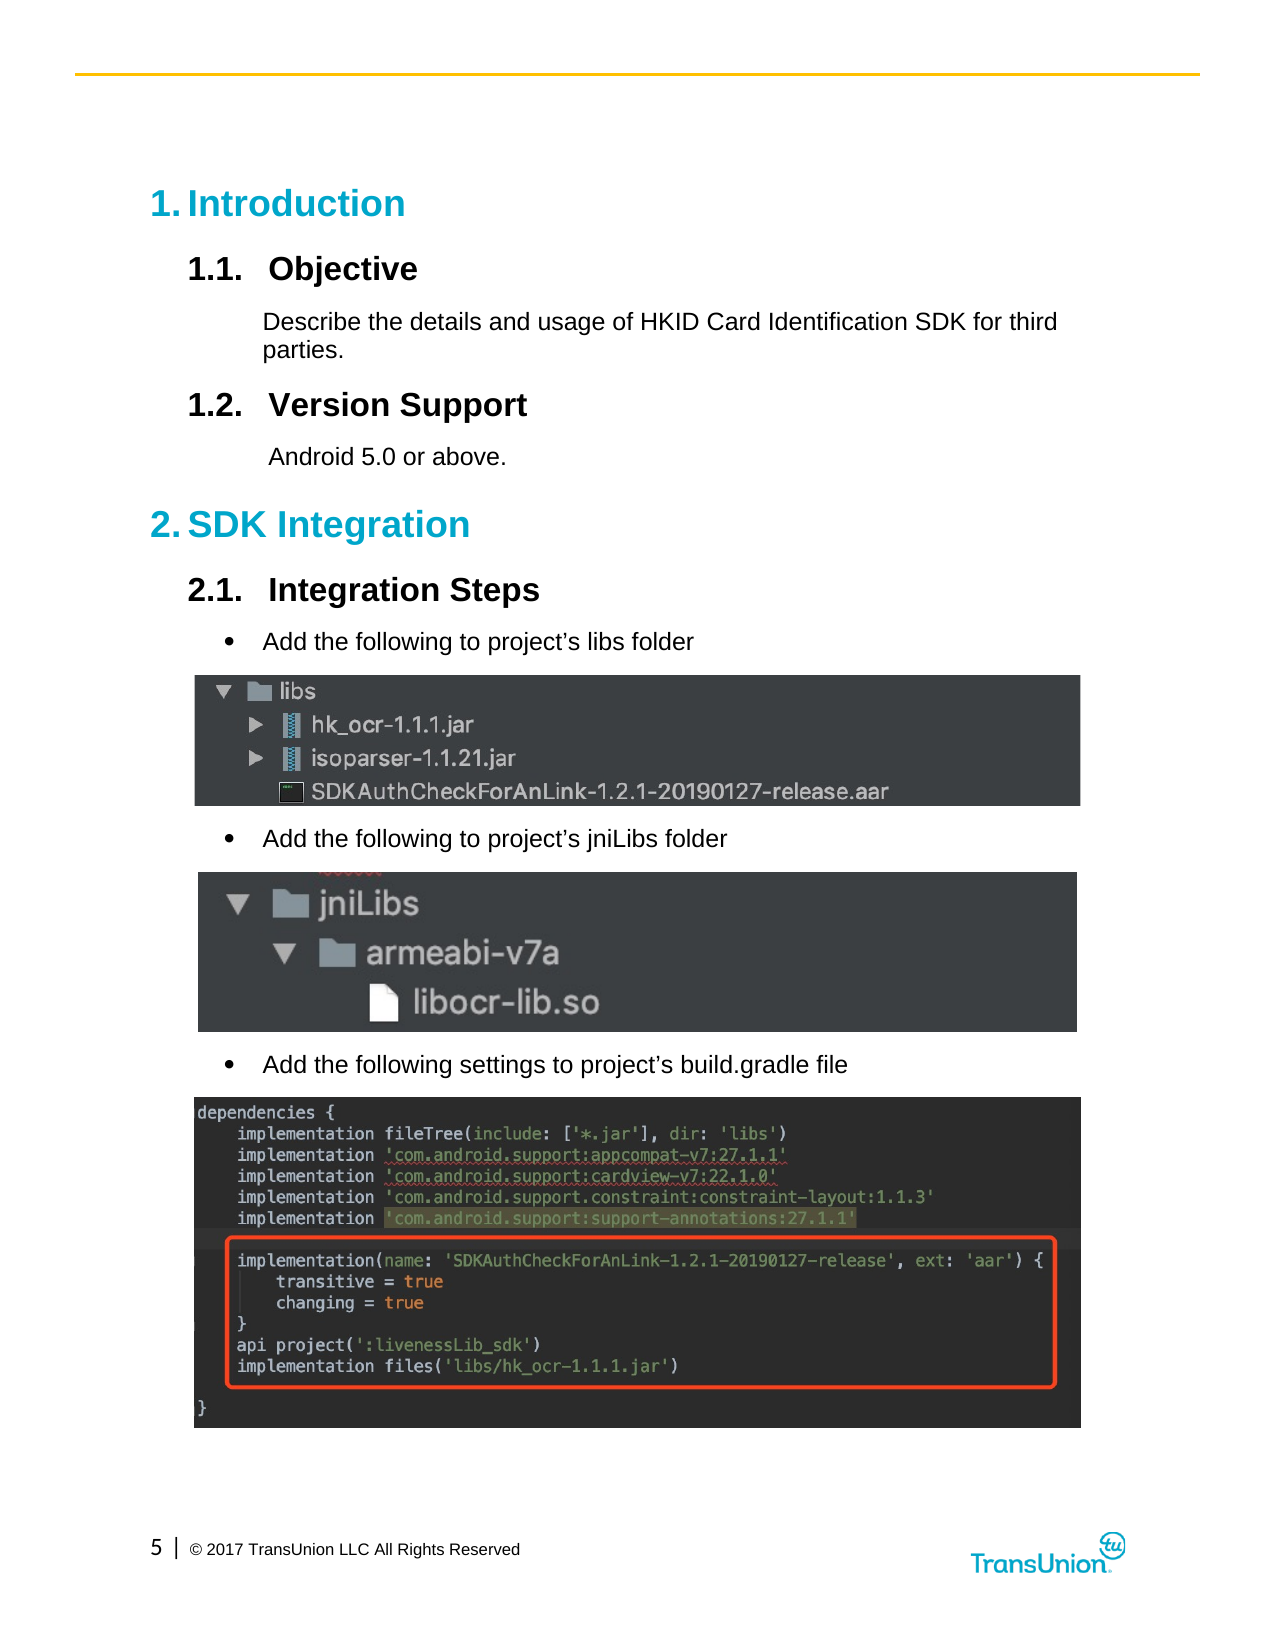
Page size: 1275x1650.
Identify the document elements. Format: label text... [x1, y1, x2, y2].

picture [194, 675, 1081, 806]
list Add the following to project’s libs folder [225, 627, 1125, 656]
subtitle Integration Steps [187, 570, 1125, 609]
subtitle Introduction [150, 181, 1125, 224]
subtitle Version Support [187, 385, 1125, 423]
picture [198, 872, 1077, 1032]
list Add the following settings to project’s build.gradle file [225, 1050, 1125, 1079]
list Add the following to project’s jniLibs folder [225, 824, 1125, 853]
subtitle SDK Integration [150, 502, 1125, 545]
subtitle Objective [187, 249, 1125, 288]
picture [194, 1097, 1081, 1428]
text Android 5.0 or above. [231, 442, 1125, 471]
text Describe the details and usage of HKID Card Identification SDK for third parties. [262, 307, 1125, 364]
picture [970, 1532, 1126, 1573]
